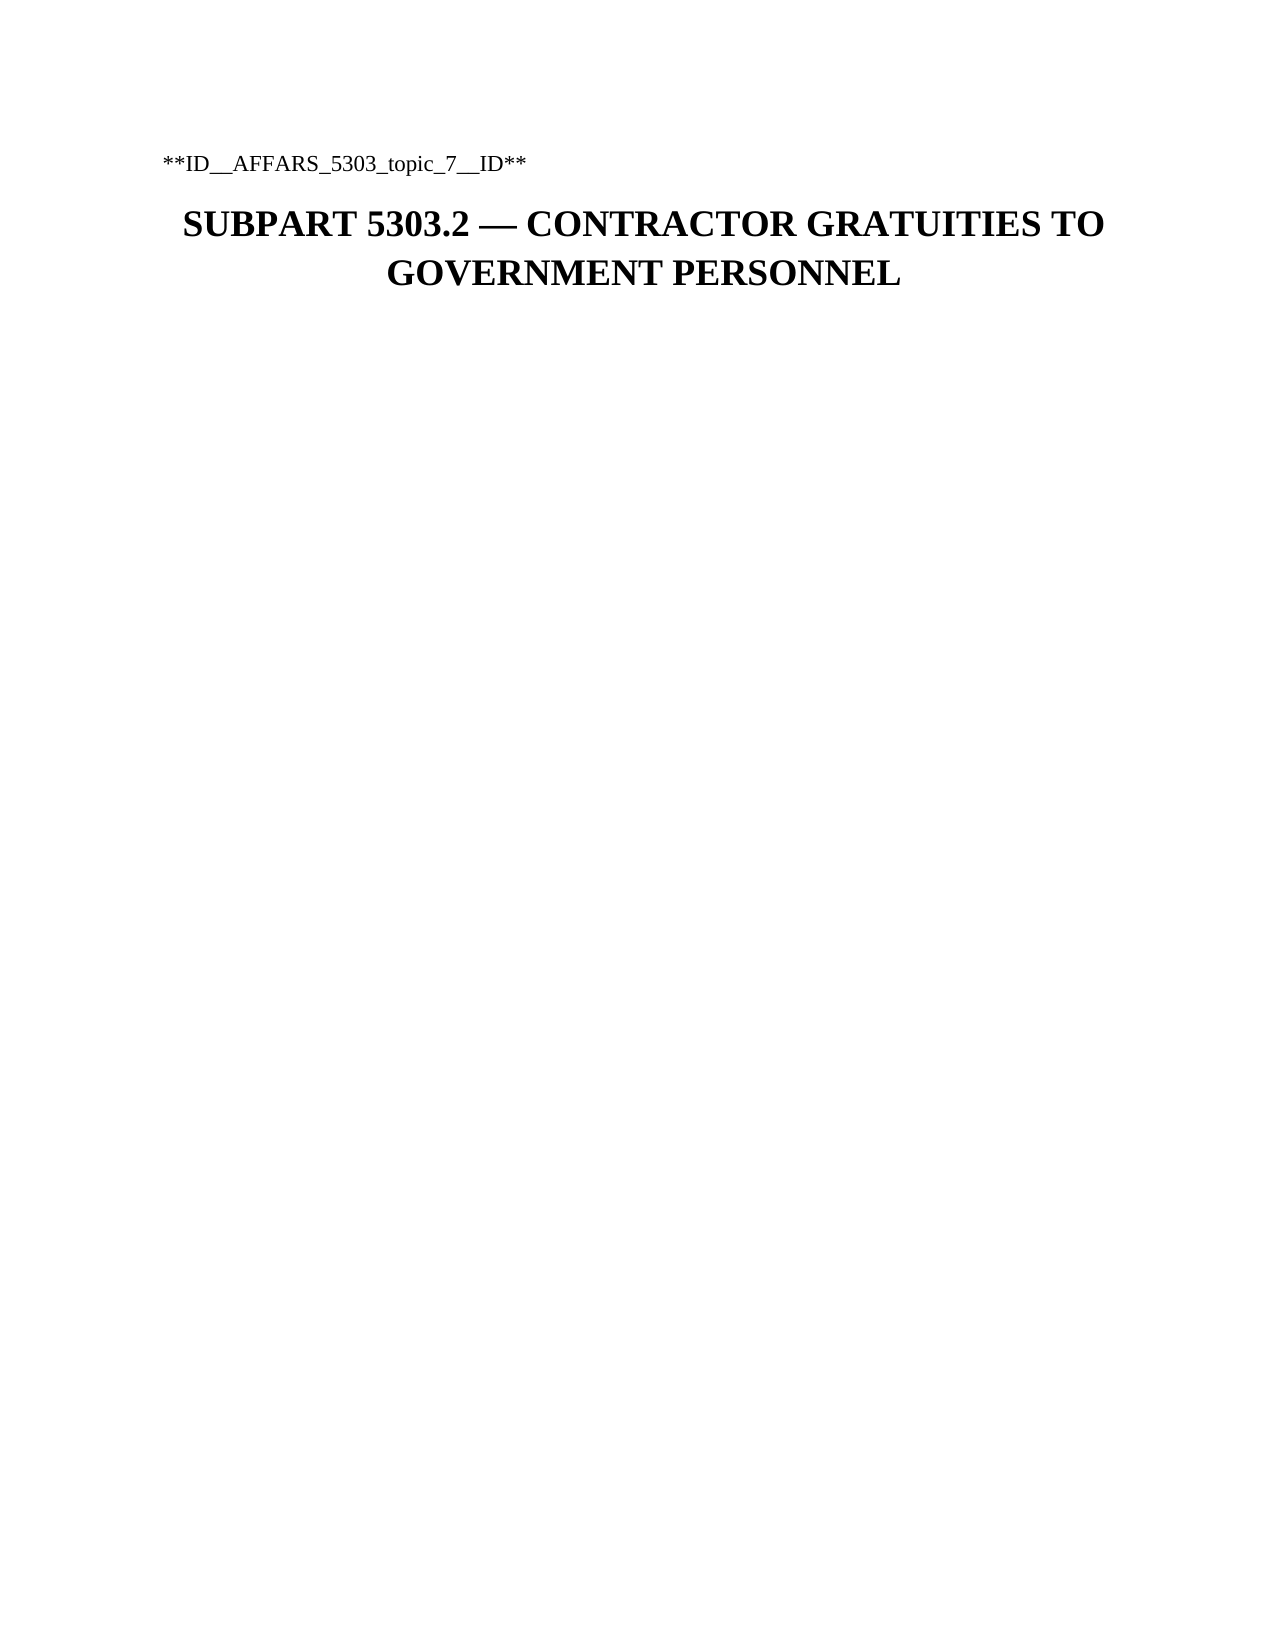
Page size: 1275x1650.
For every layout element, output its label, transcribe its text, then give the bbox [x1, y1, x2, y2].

text **ID__AFFARS_5303_topic_7__ID** [162, 150, 1125, 176]
subtitle SUBPART 5303.2 — CONTRACTOR GRATUITIES TO GOVERNMENT PERSONNEL [162, 201, 1125, 294]
